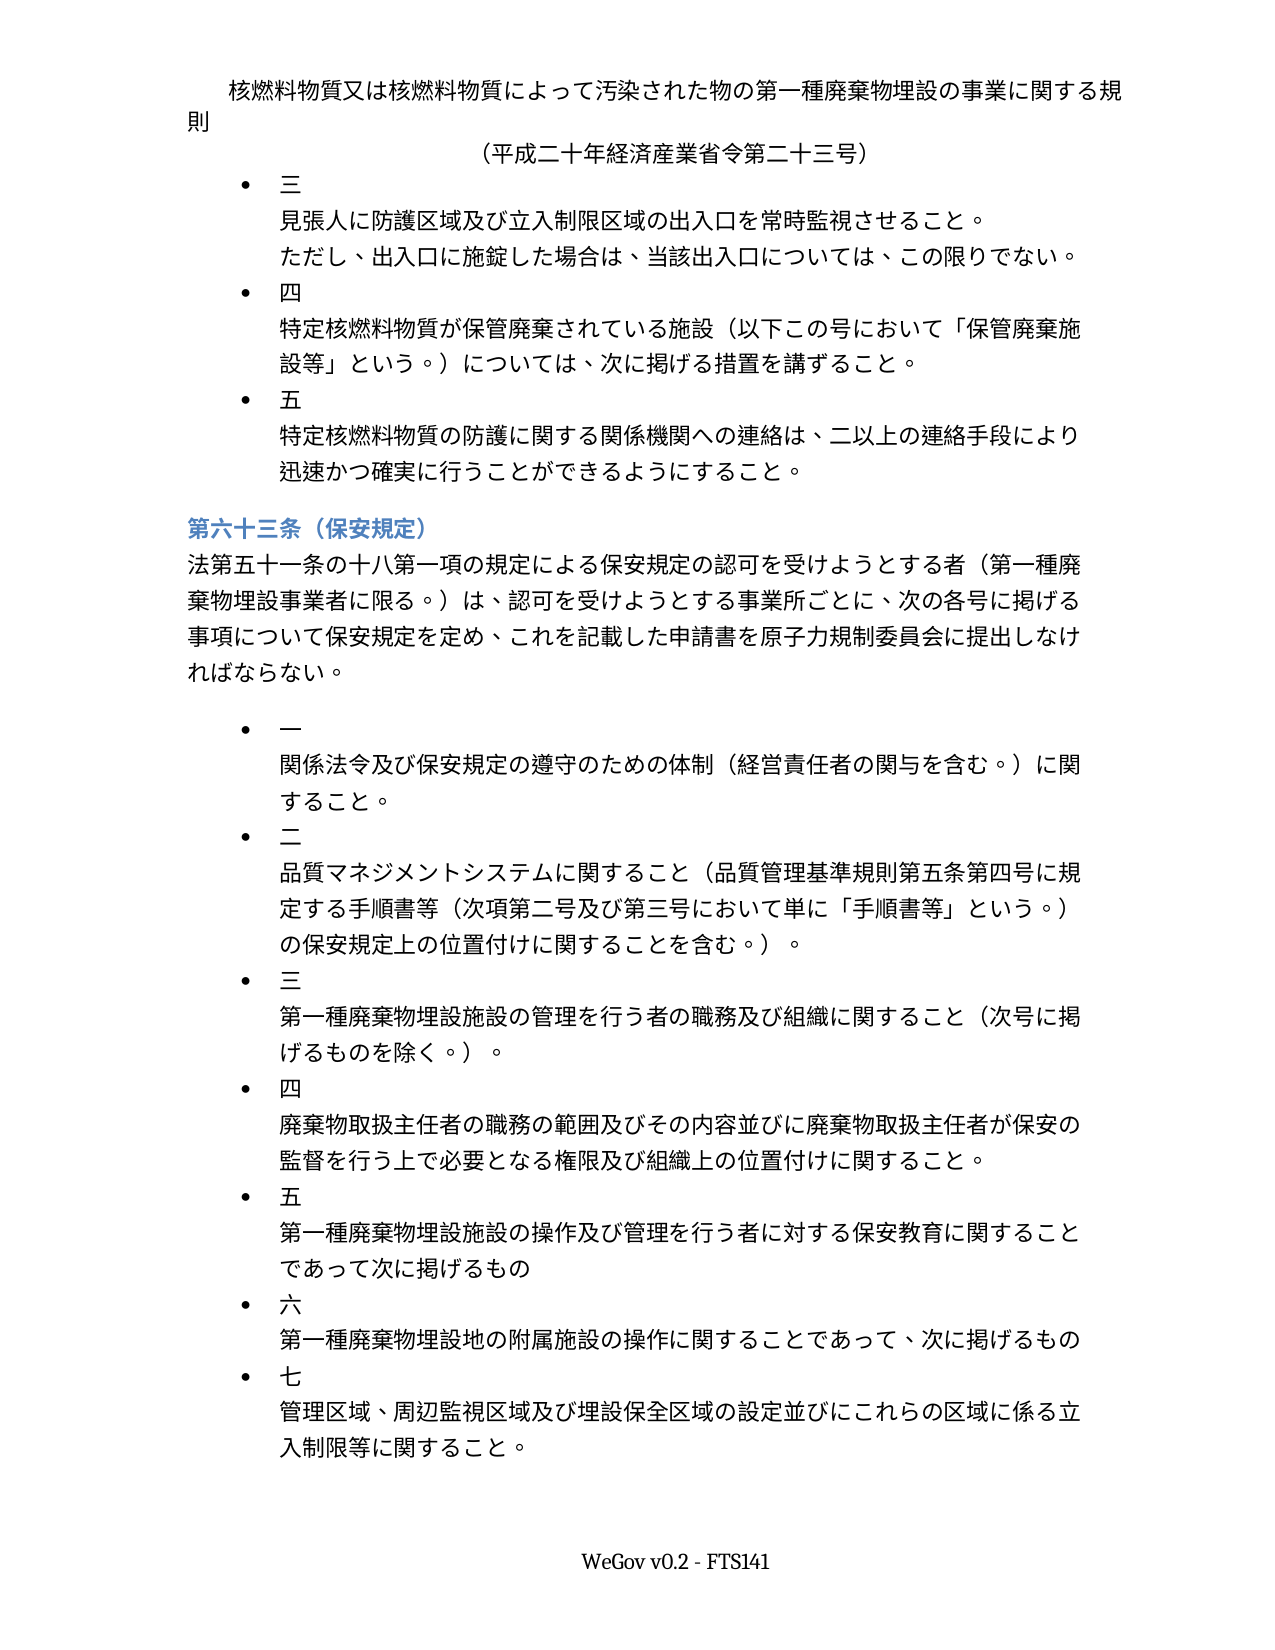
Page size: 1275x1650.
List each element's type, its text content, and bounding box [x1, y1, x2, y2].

list 四 特定核燃料物質が保管廃棄されている施設（以下この号において「保管廃棄施設等」という。）については、次に掲げる措置を講ずること。 [242, 277, 1087, 380]
list 四 廃棄物取扱主任者の職務の範囲及びその内容並びに廃棄物取扱主任者が保安の監督を行う上で必要となる権限及び組織上の位置付けに関すること。 [242, 1073, 1087, 1176]
list 五 第一種廃棄物埋設施設の操作及び管理を行う者に対する保安教育に関することであって次に掲げるもの [242, 1181, 1087, 1284]
list 七 管理区域、周辺監視区域及び埋設保全区域の設定並びにこれらの区域に係る立入制限等に関すること。 [242, 1360, 1087, 1463]
list 三 見張人に防護区域及び立入制限区域の出入口を常時監視させること。 ただし、出入口に施錠した場合は、当該出入口については、この限りでない。 [242, 169, 1087, 272]
list 六 第一種廃棄物埋設地の附属施設の操作に関することであって、次に掲げるもの [242, 1288, 1087, 1356]
subtitle 第六十三条（保安規定） [187, 513, 1087, 544]
text 法第五十一条の十八第一項の規定による保安規定の認可を受けようとする者（第一種廃棄物埋設事業者に限る。）は、認可を受けようとする事業所ごとに、次の各号に掲げる事項について保安規定を定め、これを記載した申請書を原子力規制委員会に提出しなければならない。 [187, 549, 1087, 688]
list 二 品質マネジメントシステムに関すること（品質管理基準規則第五条第四号に規定する手順書等（次項第二号及び第三号において単に「手順書等」という。）の保安規定上の位置付けに関することを含む。）。 [242, 821, 1087, 960]
list 三 第一種廃棄物埋設施設の管理を行う者の職務及び組織に関すること（次号に掲げるものを除く。）。 [242, 965, 1087, 1068]
list 五 特定核燃料物質の防護に関する関係機関への連絡は、二以上の連絡手段により迅速かつ確実に行うことができるようにすること。 [242, 384, 1087, 487]
list 一 関係法令及び保安規定の遵守のための体制（経営責任者の関与を含む。）に関すること。 [242, 713, 1087, 817]
